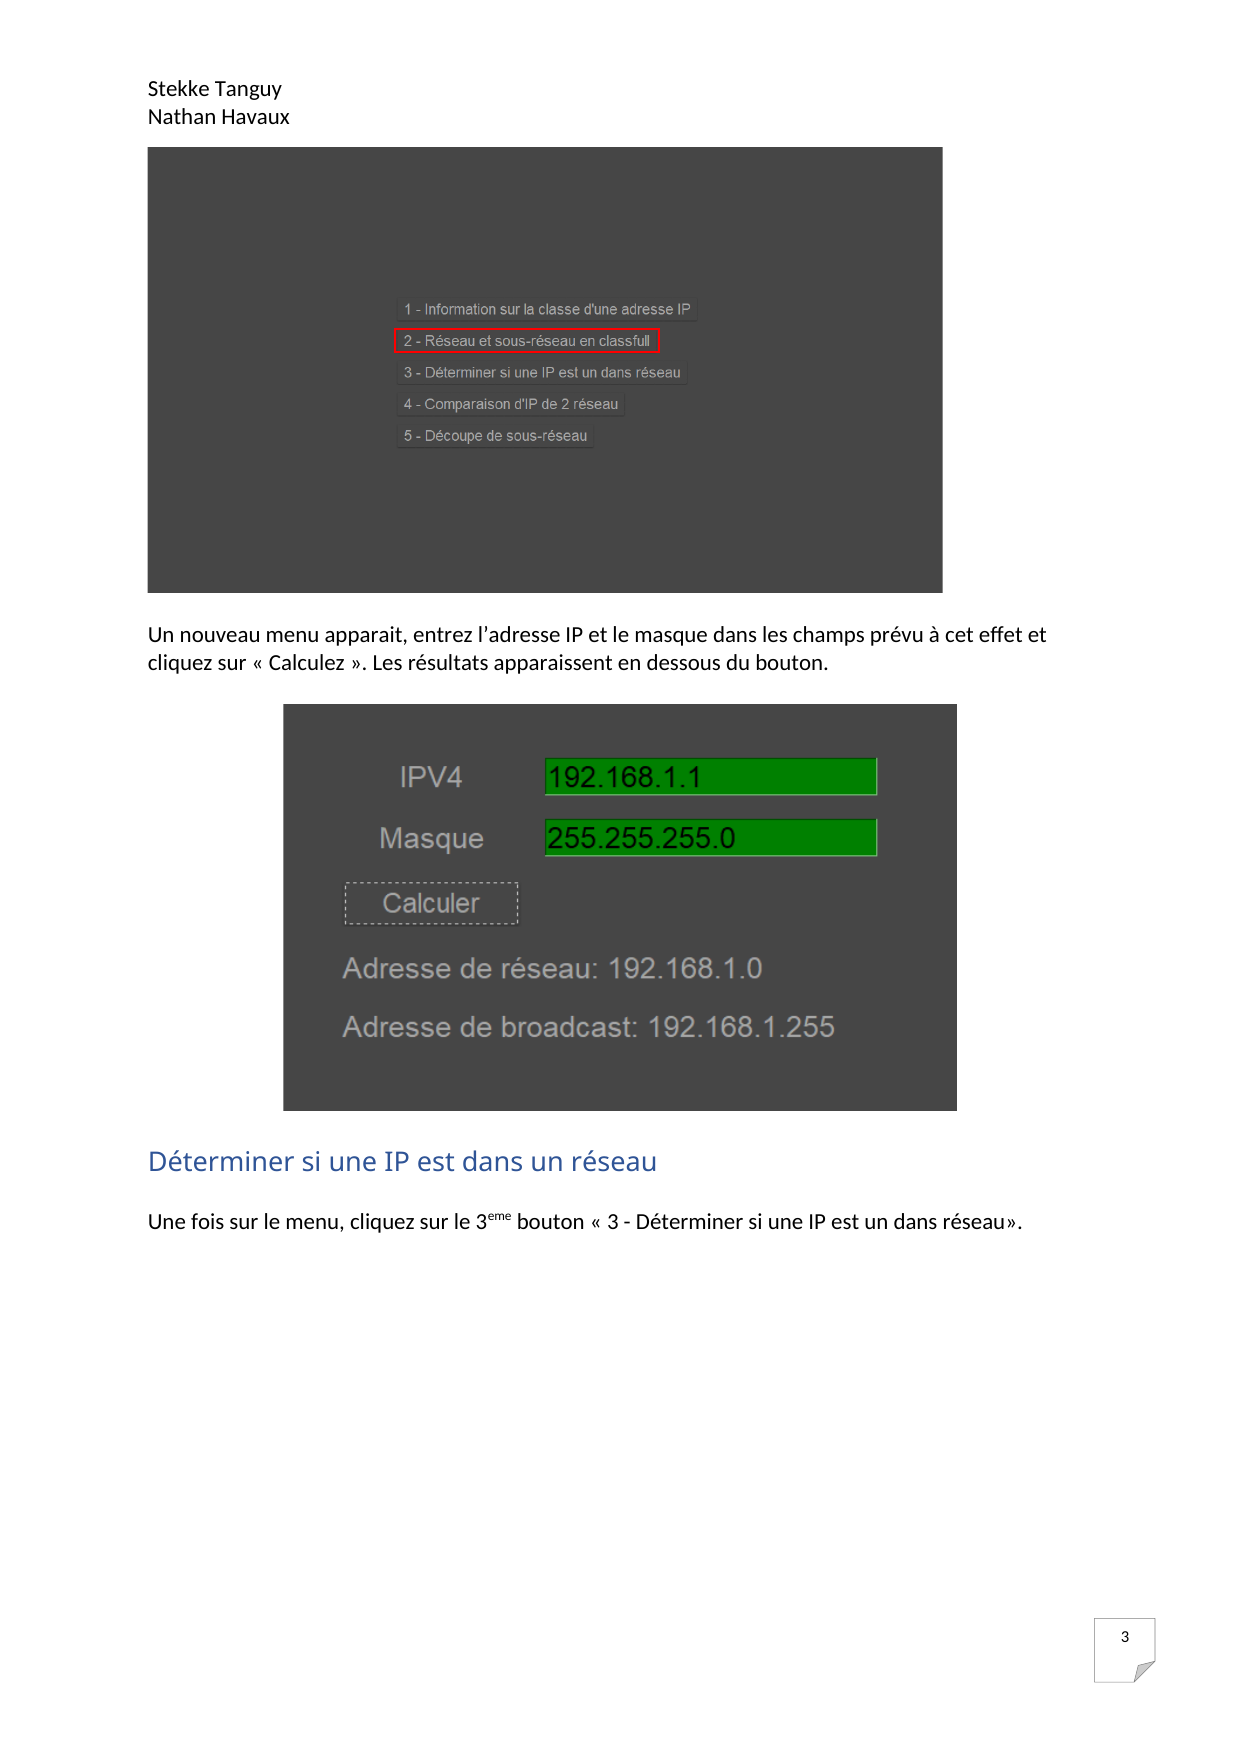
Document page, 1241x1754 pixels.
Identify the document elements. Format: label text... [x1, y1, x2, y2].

text Une fois sur le menu, cliquez sur le 3eme bouton « 3 - Déterminer si une IP est un dans réseau». [148, 1207, 1093, 1236]
subtitle Déterminer si une IP est dans un réseau [148, 1143, 1093, 1179]
picture [147, 147, 943, 593]
picture [283, 704, 957, 1111]
text Un nouveau menu apparait, entrez l’adresse IP et le masque dans les champs prévu à cet effet et cliquez sur « Calculez ». Les résultats apparaissent en dessous du bouton. [148, 620, 1093, 676]
